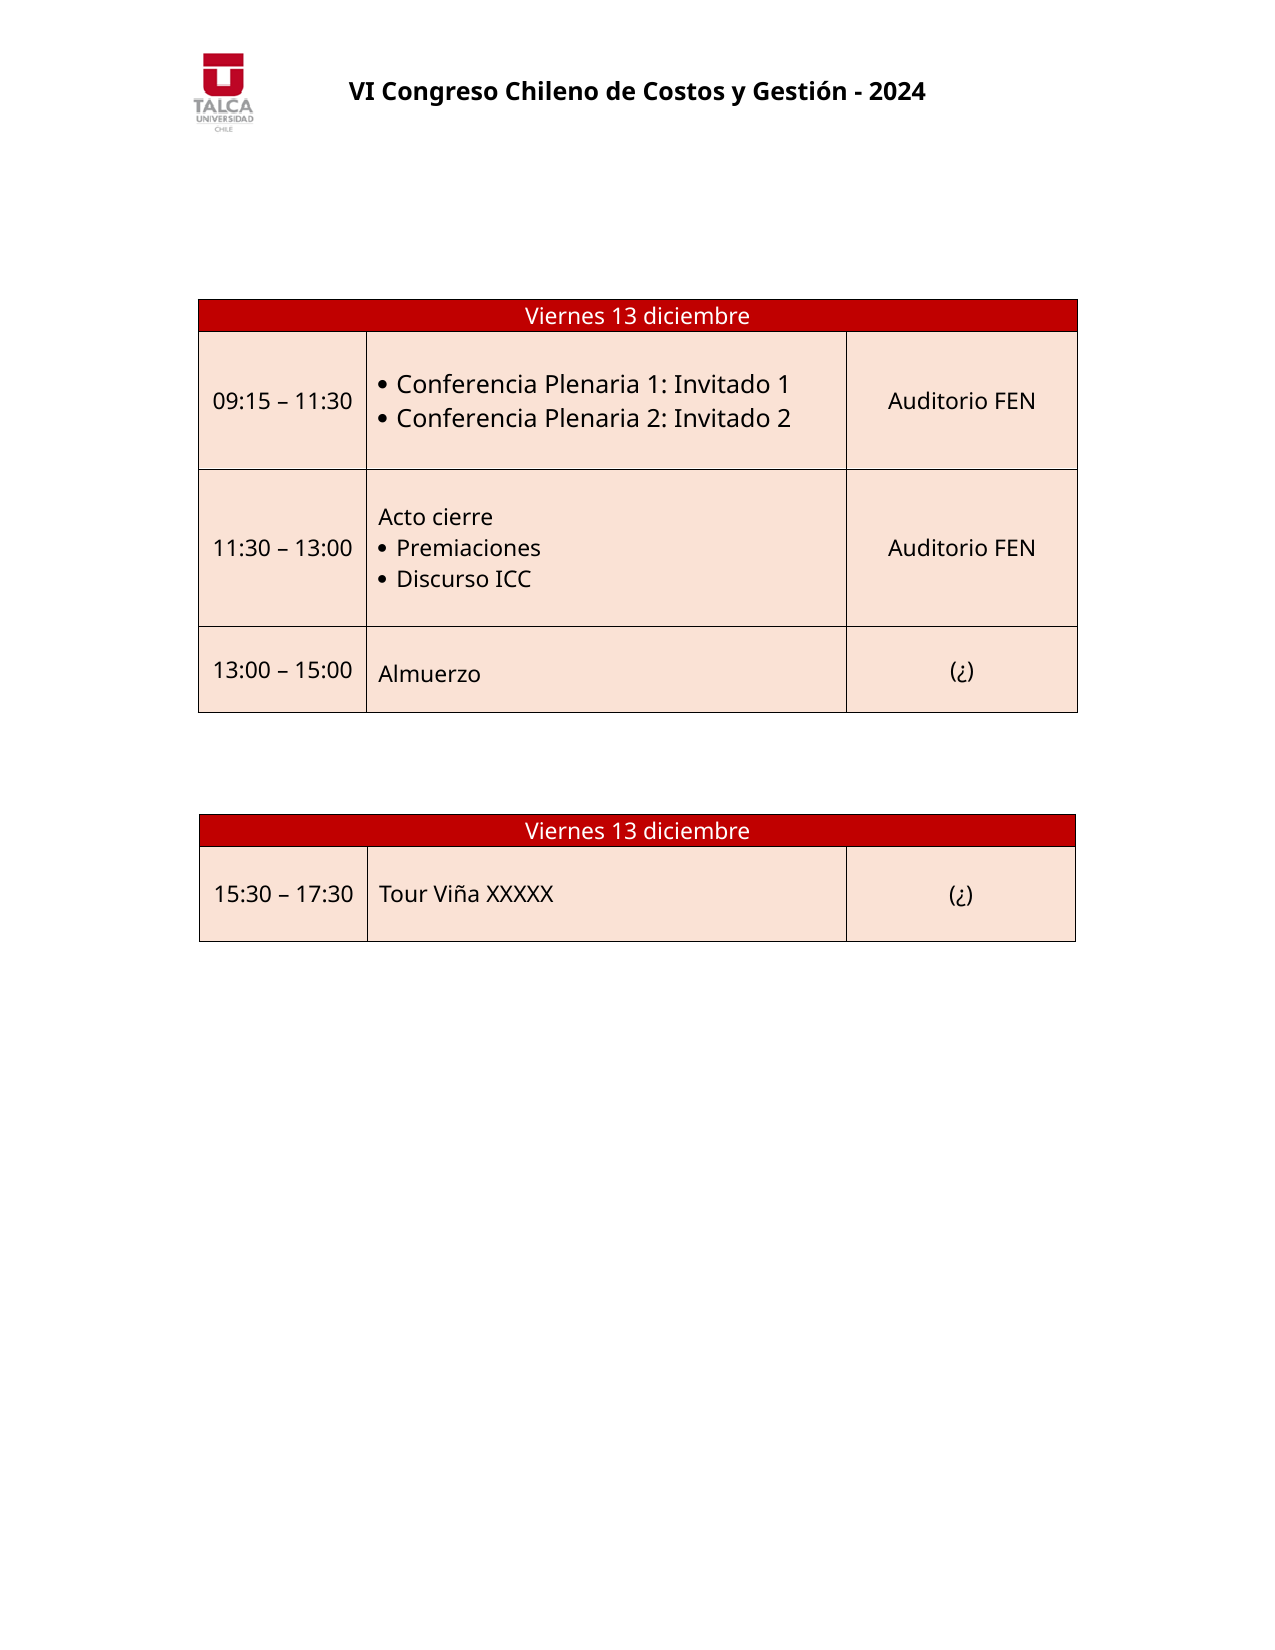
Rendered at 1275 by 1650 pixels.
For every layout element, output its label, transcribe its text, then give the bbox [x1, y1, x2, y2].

table_cell 11:30 – 13:00 [199, 470, 366, 626]
table_cell Tour Viña XXXXX [368, 847, 846, 941]
table_cell Conferencia Plenaria 1: Invitado 1 Conferencia Plenaria 2: Invitado 2 [367, 332, 846, 468]
table_cell (¿) [847, 847, 1075, 941]
table_cell (¿) [847, 627, 1077, 712]
table_cell 09:15 – 11:30 [199, 332, 366, 468]
table_cell 15:30 – 17:30 [200, 847, 367, 941]
table_cell Auditorio FEN [847, 470, 1077, 626]
table_header Viernes 13 diciembre [200, 815, 1075, 846]
table_cell Auditorio FEN [847, 332, 1077, 468]
table_cell 13:00 – 15:00 [199, 627, 366, 712]
table_cell Acto cierre Premiaciones Discurso ICC [367, 470, 846, 626]
table_header Viernes 13 diciembre [199, 300, 1077, 331]
table_cell Almuerzo [367, 627, 846, 712]
picture [172, 52, 270, 143]
